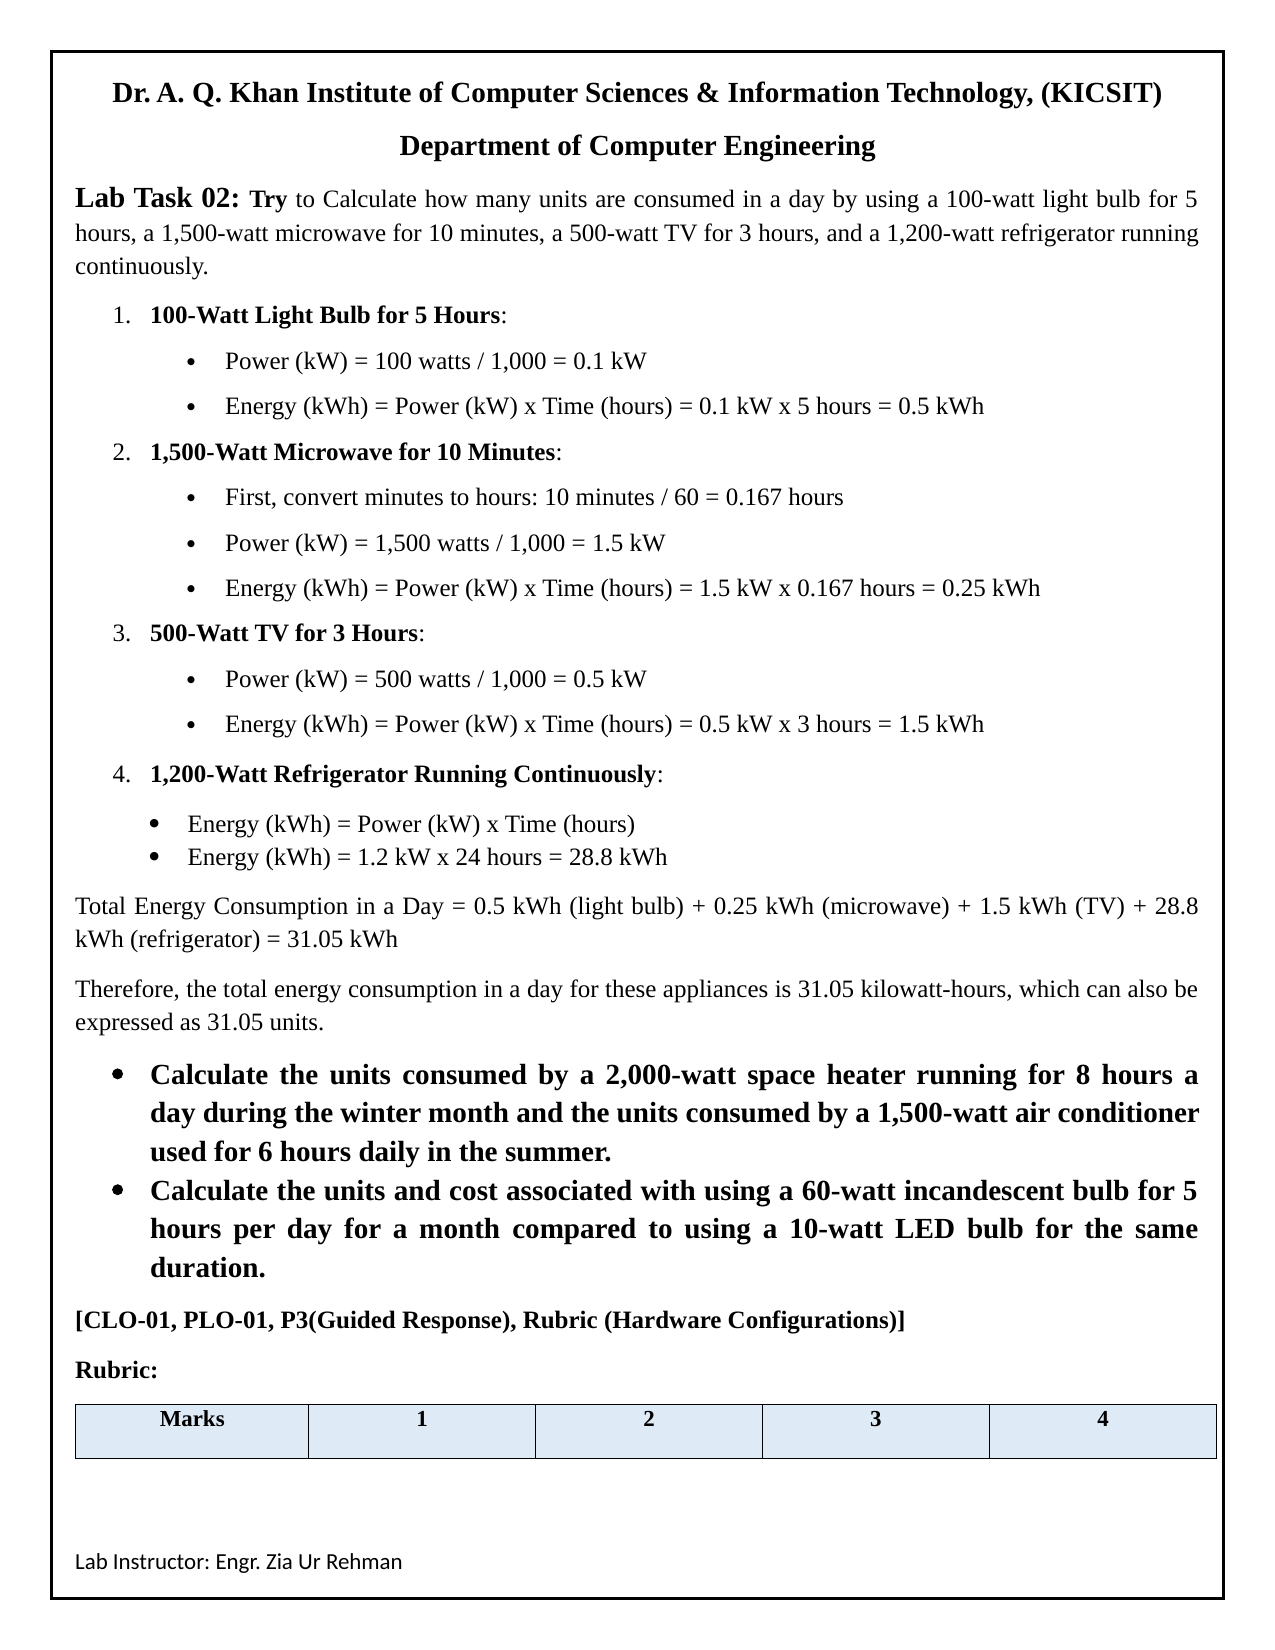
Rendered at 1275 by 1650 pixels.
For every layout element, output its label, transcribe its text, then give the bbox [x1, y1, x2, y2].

list Energy (kWh) = 1.2 kW x 24 hours = 28.8 kWh [150, 842, 1200, 871]
list Calculate the units consumed by a 2,000-watt space heater running for 8 hours a day during the winter month and the units consumed by a 1,500-watt air conditioner used for 6 hours daily in the summer. [112, 1057, 1200, 1168]
list Power (kW) = 1,500 watts / 1,000 = 1.5 kW [187, 528, 1200, 556]
list Energy (kWh) = Power (kW) x Time (hours) = 1.5 kW x 0.167 hours = 0.25 kWh [187, 573, 1200, 602]
table_header 4 [990, 1405, 1216, 1458]
list 100-Watt Light Bulb for 5 Hours: [112, 301, 1200, 329]
text Therefore, the total energy consumption in a day for these appliances is 31.05 kilowatt-hours, which can also be expressed as 31.05 units. [75, 974, 1200, 1036]
table_header 2 [536, 1405, 762, 1458]
list First, convert minutes to hours: 10 minutes / 60 = 0.167 hours [187, 482, 1200, 511]
text Lab Task 02: Try to Calculate how many units are consumed in a day by using a 100-watt light bulb for 5 hours, a 1,500-watt microwave for 10 minutes, a 500-watt TV for 3 hours, and a 1,200-watt refrigerator running continuously. [75, 180, 1200, 280]
table_header 3 [763, 1405, 989, 1458]
list Power (kW) = 100 watts / 1,000 = 0.1 kW [187, 346, 1200, 375]
list Calculate the units and cost associated with using a 60-watt incandescent bulb for 5 hours per day for a month compared to using a 10-watt LED bulb for the same duration. [112, 1173, 1200, 1283]
list Power (kW) = 500 watts / 1,000 = 0.5 kW [187, 664, 1200, 693]
list 500-Watt TV for 3 Hours: [112, 618, 1200, 647]
text [CLO-01, PLO-01, P3(Guided Response), Rubric (Hardware Configurations)] [75, 1305, 1200, 1334]
list 1,200-Watt Refrigerator Running Continuously: [112, 759, 1200, 788]
list Energy (kWh) = Power (kW) x Time (hours) [150, 809, 1200, 837]
list Energy (kWh) = Power (kW) x Time (hours) = 0.5 kW x 3 hours = 1.5 kWh [187, 709, 1200, 738]
table_header Marks [76, 1405, 308, 1458]
table_header 1 [309, 1405, 535, 1458]
text Rubric: [75, 1355, 1200, 1383]
list Energy (kWh) = Power (kW) x Time (hours) = 0.1 kW x 5 hours = 0.5 kWh [187, 391, 1200, 420]
text Total Energy Consumption in a Day = 0.5 kWh (light bulb) + 0.25 kWh (microwave) + 1.5 kWh (TV) + 28.8 kWh (refrigerator) = 31.05 kWh [75, 891, 1200, 953]
list 1,500-Watt Microwave for 10 Minutes: [112, 437, 1200, 466]
